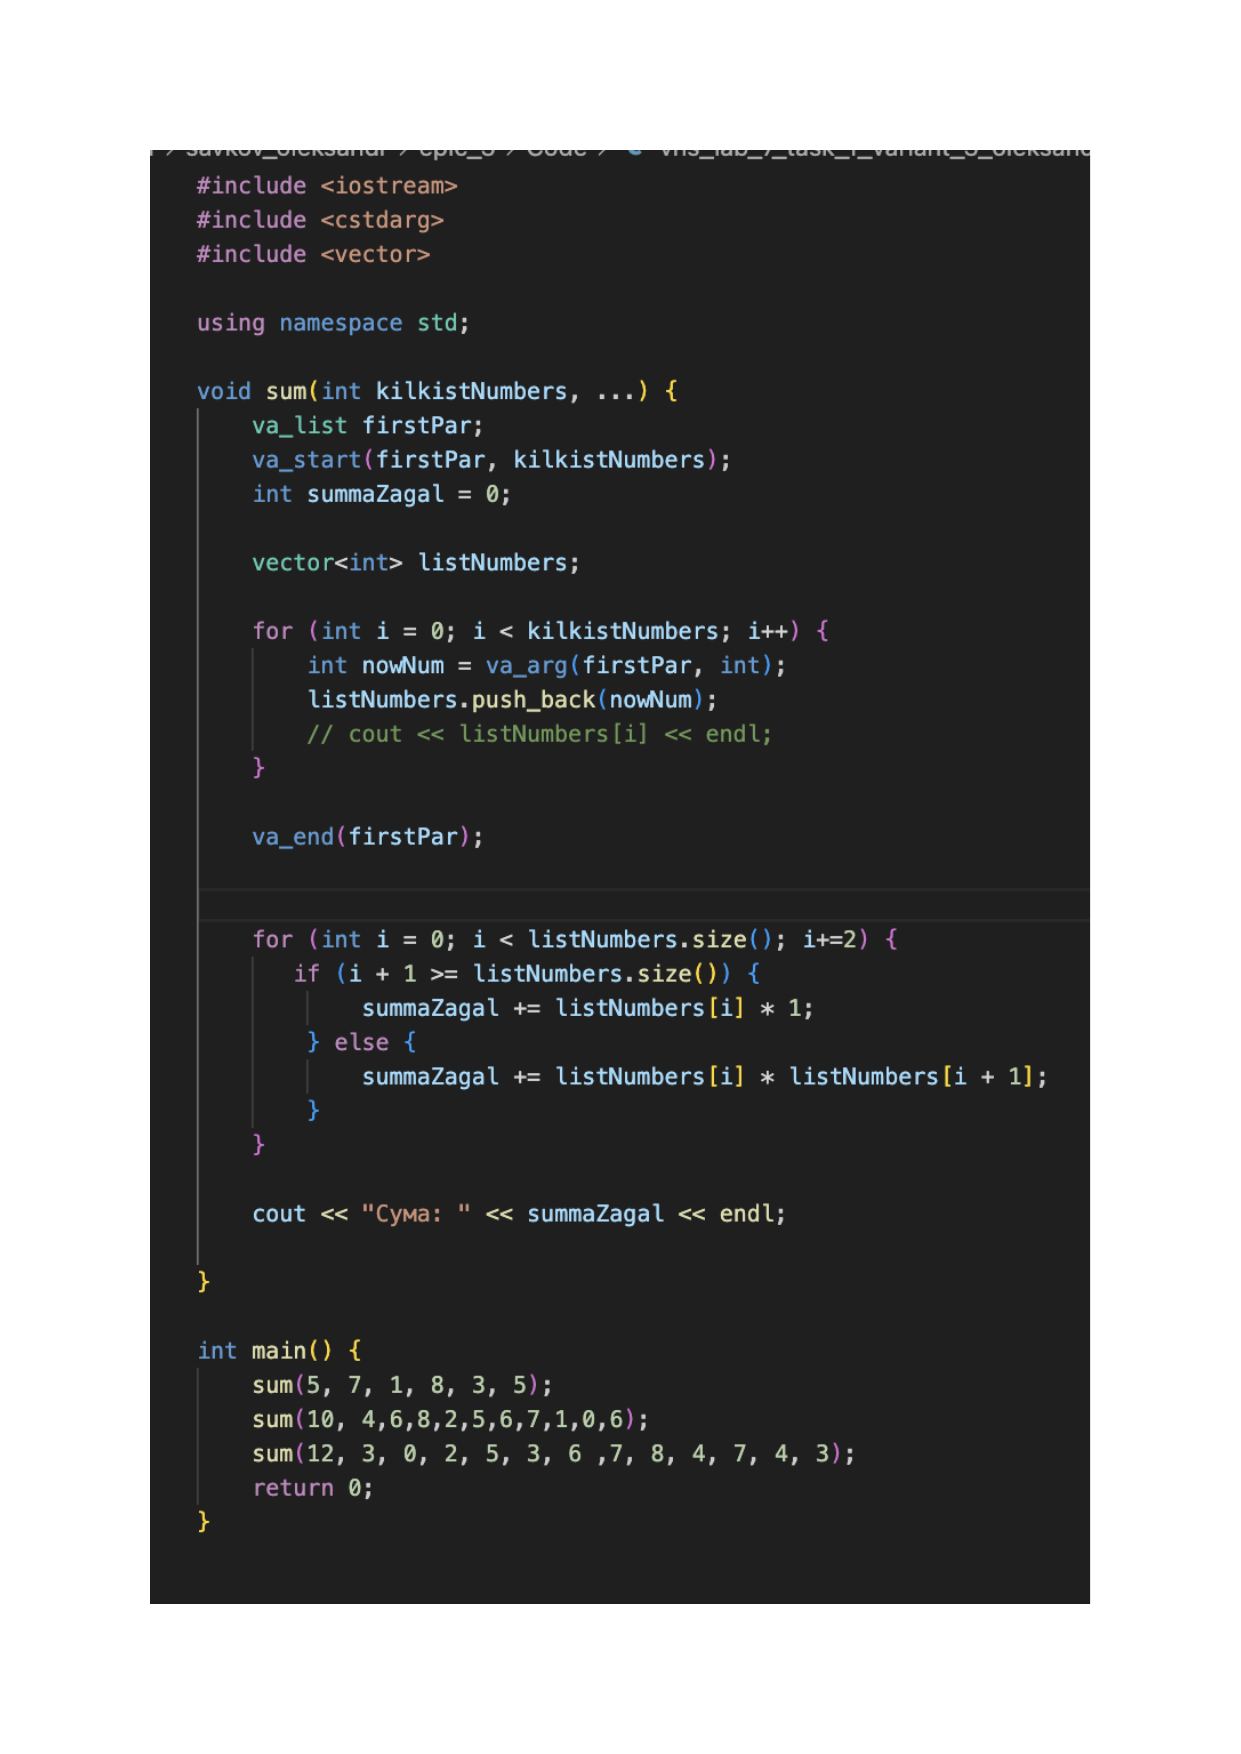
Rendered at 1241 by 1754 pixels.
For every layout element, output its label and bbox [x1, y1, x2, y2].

picture [150, 150, 1091, 1604]
